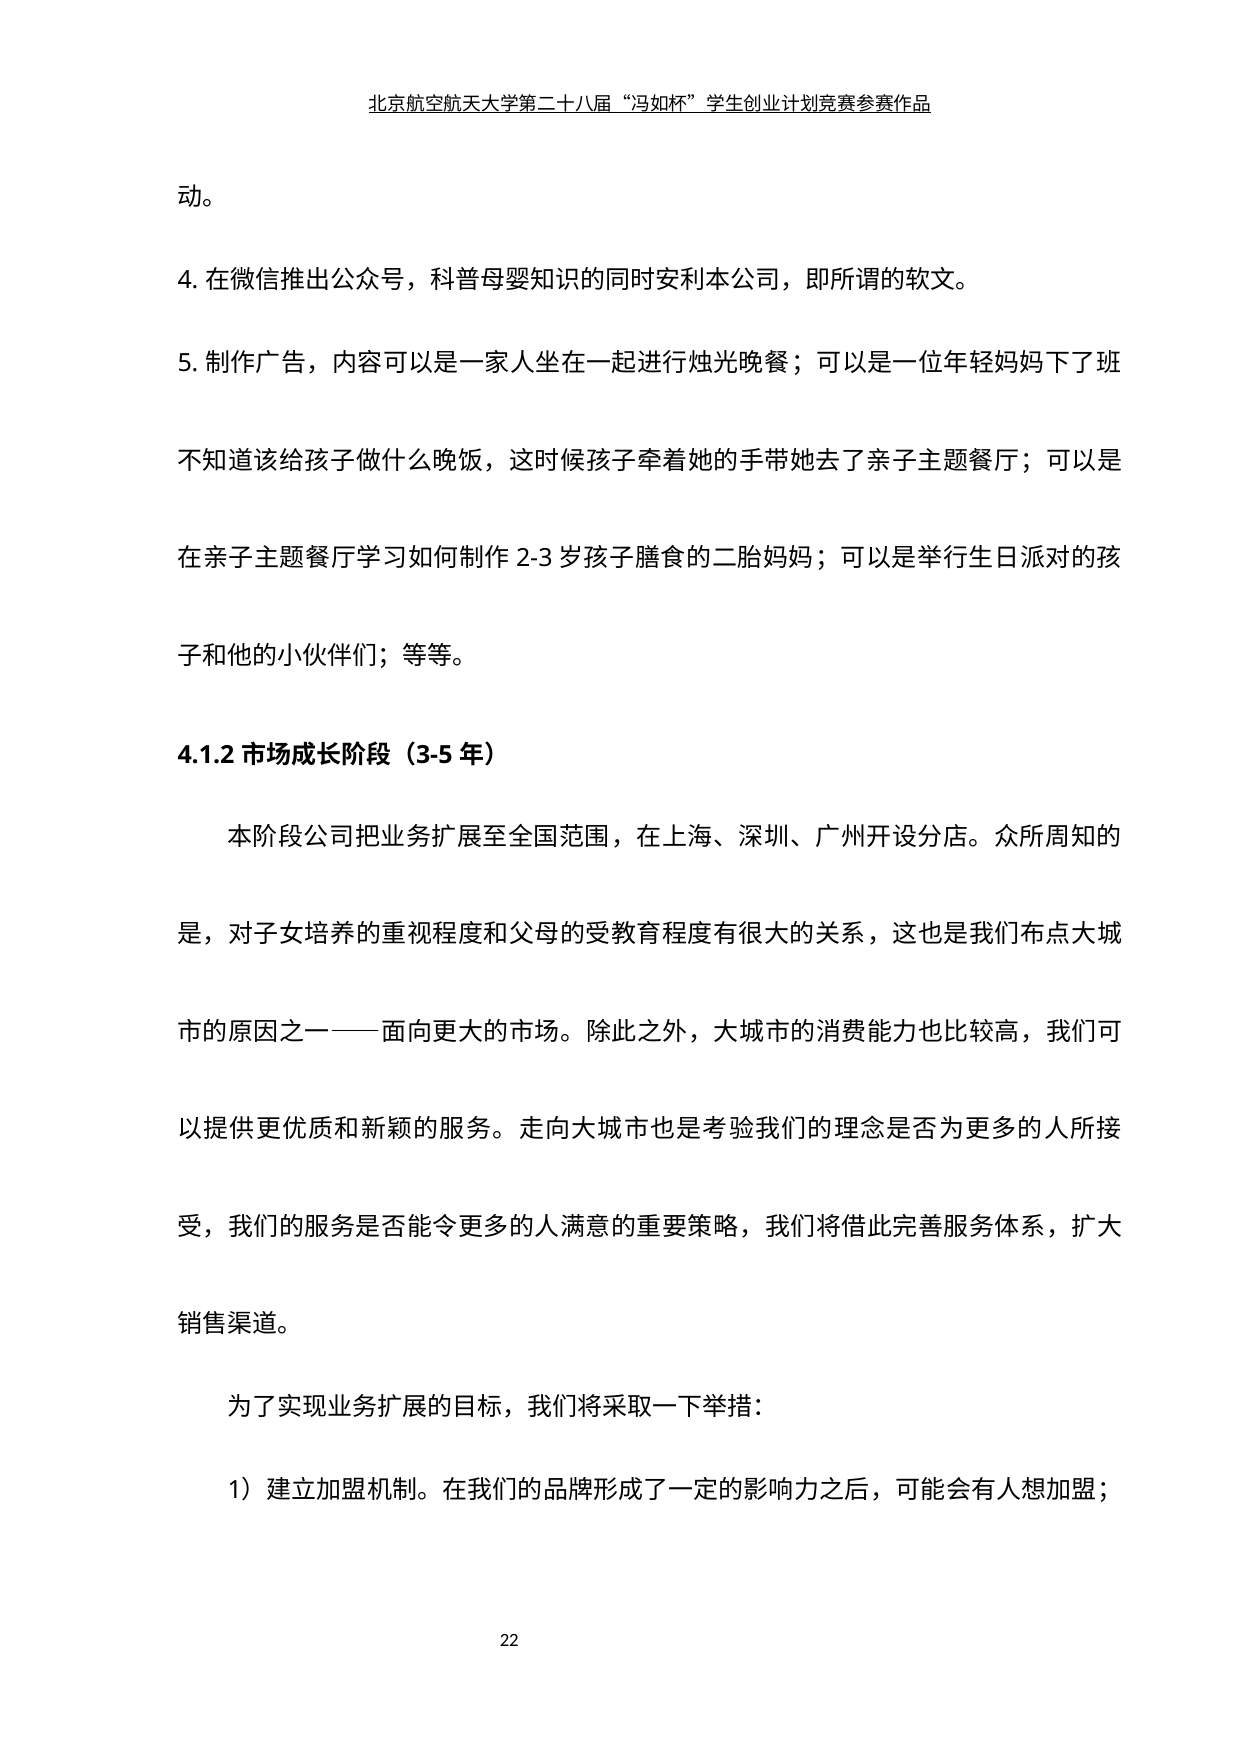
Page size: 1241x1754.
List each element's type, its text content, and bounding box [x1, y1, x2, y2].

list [177, 1455, 1122, 1520]
list 制作广告，内容可以是一家人坐在一起进行烛光晚餐；可以是一位年轻妈妈下了班不知道该给孩子做什么晚饭，这时候孩子牵着她的手带她去了亲子主题餐厅；可以是在亲子主题餐厅学习如何制作2-3岁孩子膳食的二胎妈妈；可以是举行生日派对的孩子和他的小伙伴们；等等。 [177, 328, 1122, 686]
list 在微信推出公众号，科普母婴知识的同时安利本公司，即所谓的软文。 [177, 245, 1122, 310]
text 为了实现业务扩展的目标，我们将采取一下举措： [177, 1372, 1122, 1437]
subtitle 4.1.2 市场成长阶段（3-5 年） [177, 720, 1122, 785]
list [177, 162, 1122, 227]
text 本阶段公司把业务扩展至全国范围，在上海、深圳、广州开设分店。众所周知的是，对子女培养的重视程度和父母的受教育程度有很大的关系，这也是我们布点大城市的原因之一——面向更大的市场。除此之外，大城市的消费能力也比较高，我们可以提供更优质和新颖的服务。走向大城市也是考验我们的理念是否为更多的人所接受，我们的服务是否能令更多的人满意的重要策略，我们将借此完善服务体系，扩大销售渠道。 [177, 802, 1122, 1354]
